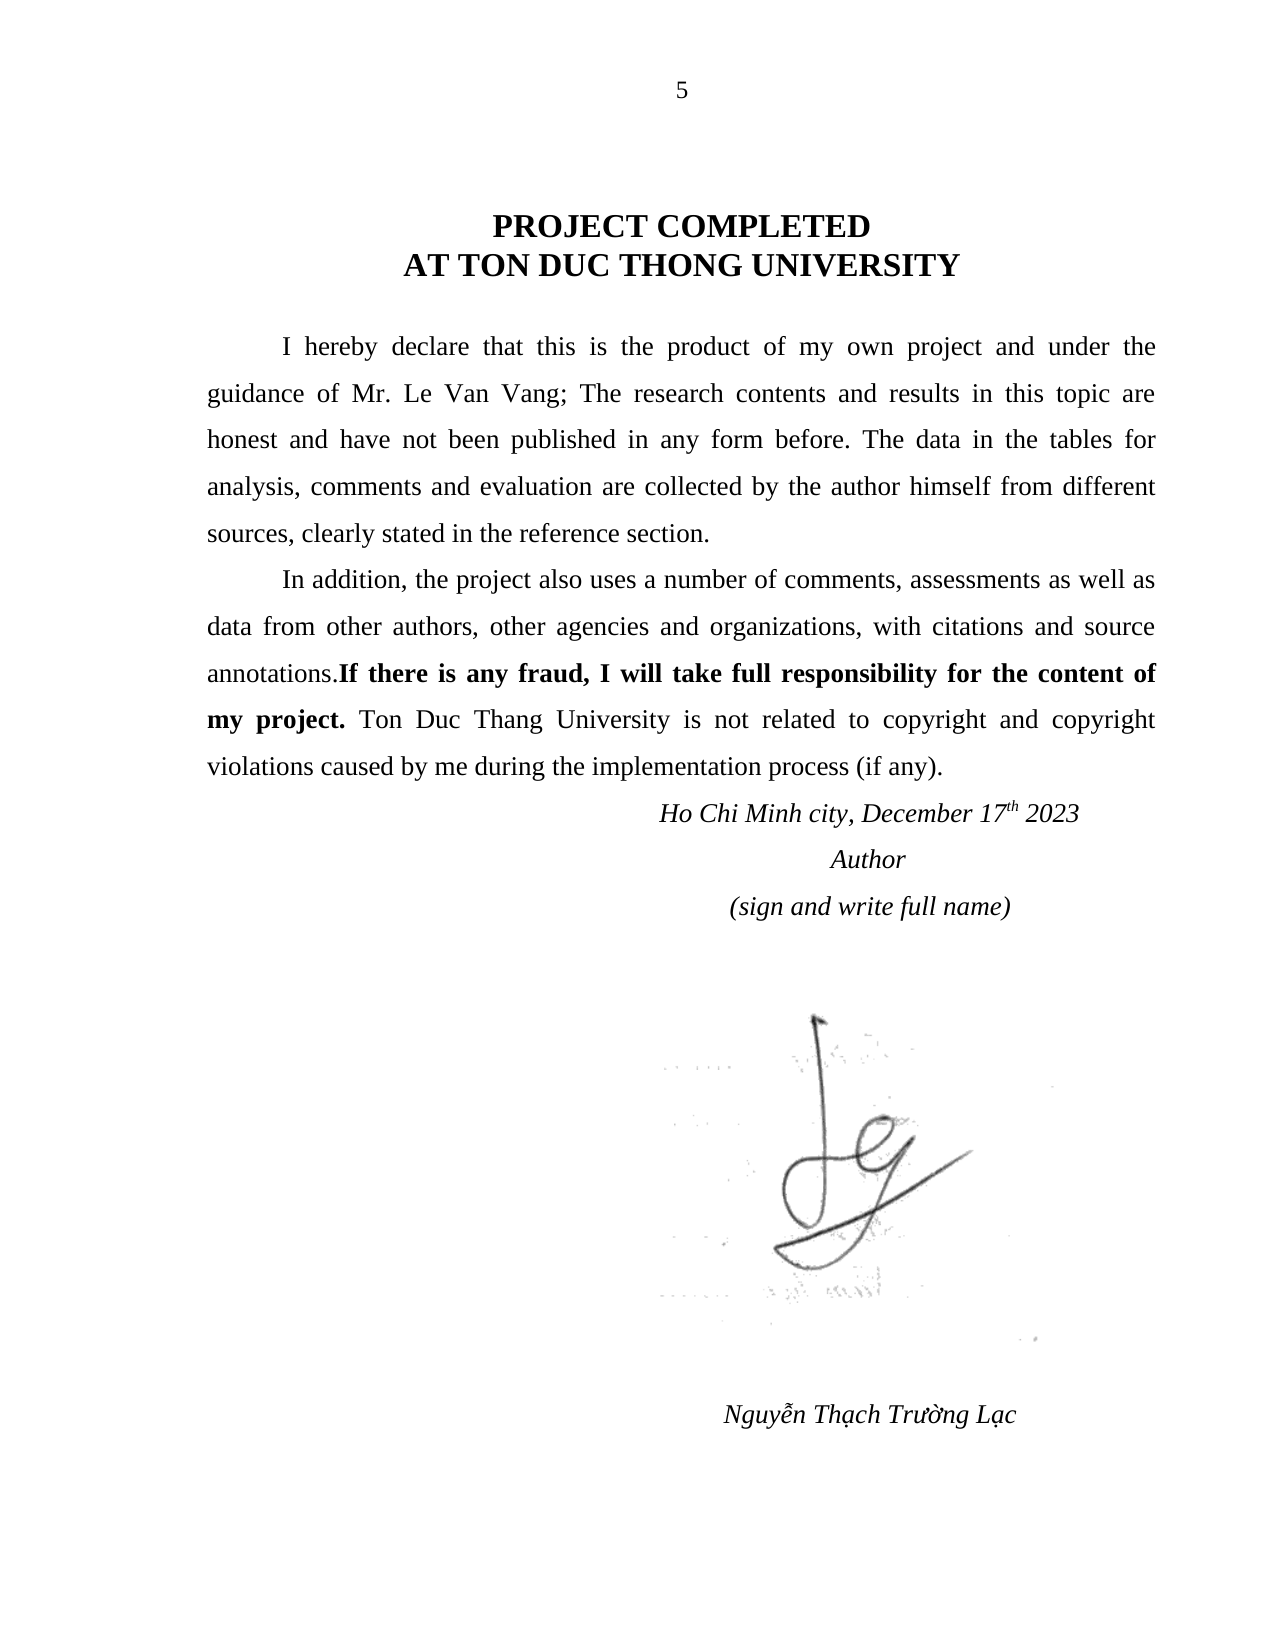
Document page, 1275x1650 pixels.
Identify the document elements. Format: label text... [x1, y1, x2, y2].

text I hereby declare that this is the product of my own project and under the guidance of Mr. Le Van Vang; The research contents and results in this topic are honest and have not been published in any form before. The data in the tables for analysis, comments and evaluation are collected by the author himself from different sources, clearly stated in the reference section. [207, 330, 1157, 548]
text Ho Chi Minh city, December 17th 2023 [582, 797, 1157, 828]
text AT TON DUC THONG UNIVERSITY [207, 245, 1157, 283]
text Nguyễn Thạch Trường Lạc [207, 1398, 1157, 1429]
text Author [582, 843, 1157, 874]
text (sign and write full name) [207, 890, 1157, 921]
text In addition, the project also uses a number of comments, assessments as well as data from other authors, other agencies and organizations, with citations and source annotations.If there is any fraud, I will take full responsibility for the content of my project. Ton Duc Thang University is not related to copyright and copyright violations caused by me during the implementation process (if any). [207, 563, 1157, 781]
text PROJECT COMPLETED [207, 207, 1157, 245]
picture [658, 946, 1085, 1373]
